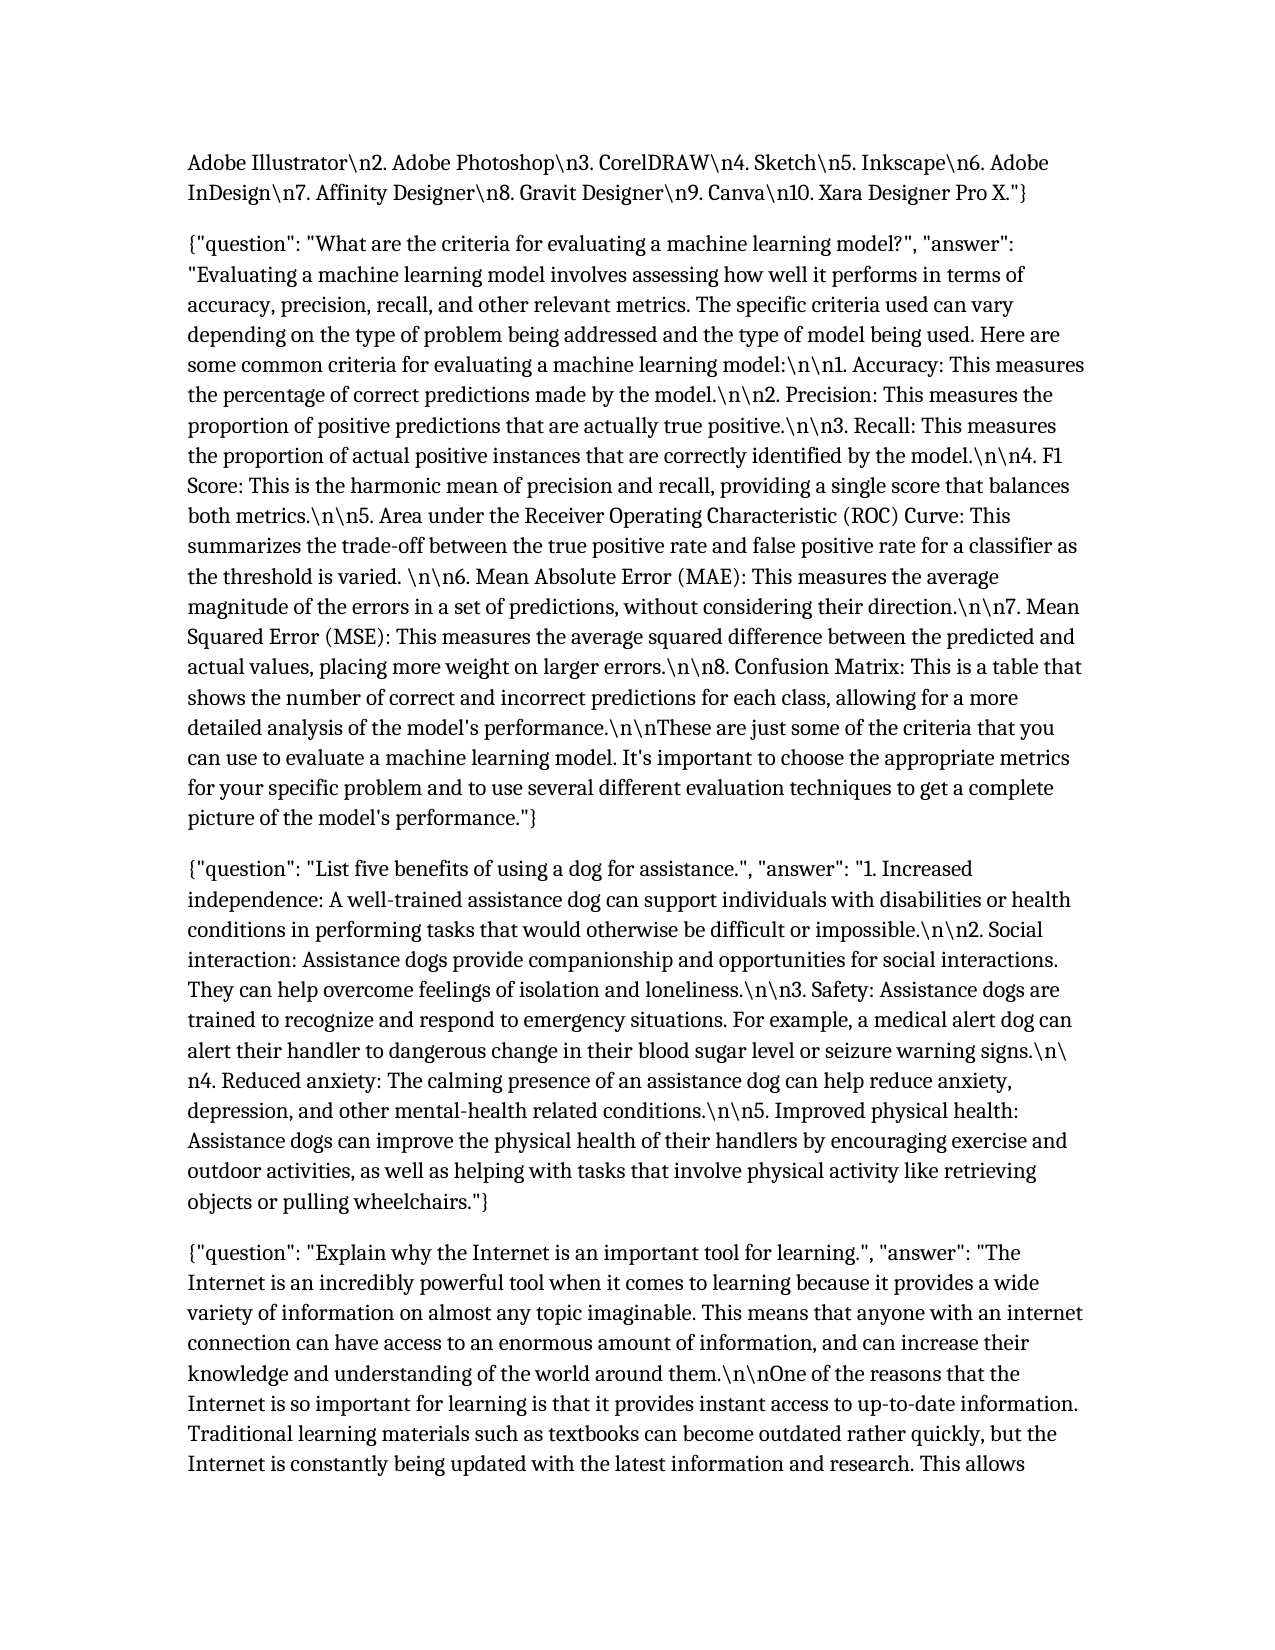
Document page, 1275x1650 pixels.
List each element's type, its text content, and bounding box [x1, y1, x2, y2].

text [187, 150, 1087, 207]
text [187, 1239, 1087, 1477]
text {"question": "What are the criteria for evaluating a machine learning model?", "answer": "Evaluating a machine learning model involves assessing how well it performs in terms of accuracy, precision, recall, and other relevant metrics. The specific criteria used can vary depending on the type of problem being addressed and the type of model being used. Here are some common criteria for evaluating a machine learning model:\n\n1. Accuracy: This measures the percentage of correct predictions made by the model.\n\n2. Precision: This measures the proportion of positive predictions that are actually true positive.\n\n3. Recall: This measures the proportion of actual positive instances that are correctly identified by the model.\n\n4. F1 Score: This is the harmonic mean of precision and recall, providing a single score that balances both metrics.\n\n5. Area under the Receiver Operating Characteristic (ROC) Curve: This summarizes the trade-off between the true positive rate and false positive rate for a classifier as the threshold is varied. \n\n6. Mean Absolute Error (MAE): This measures the average magnitude of the errors in a set of predictions, without considering their direction.\n\n7. Mean Squared Error (MSE): This measures the average squared difference between the predicted and actual values, placing more weight on larger errors.\n\n8. Confusion Matrix: This is a table that shows the number of correct and incorrect predictions for each class, allowing for a more detailed analysis of the model's performance.\n\nThese are just some of the criteria that you can use to evaluate a machine learning model. It's important to choose the appropriate metrics for your specific problem and to use several different evaluation techniques to get a complete picture of the model's performance."} [187, 231, 1087, 832]
text {"question": "List five benefits of using a dog for assistance.", "answer": "1. Increased independence: A well-trained assistance dog can support individuals with disabilities or health conditions in performing tasks that would otherwise be difficult or impossible.\n\n2. Social interaction: Assistance dogs provide companionship and opportunities for social interactions. They can help overcome feelings of isolation and loneliness.\n\n3. Safety: Assistance dogs are trained to recognize and respond to emergency situations. For example, a medical alert dog can alert their handler to dangerous change in their blood sugar level or seizure warning signs.\n\n4. Reduced anxiety: The calming presence of an assistance dog can help reduce anxiety, depression, and other mental-health related conditions.\n\n5. Improved physical health: Assistance dogs can improve the physical health of their handlers by encouraging exercise and outdoor activities, as well as helping with tasks that involve physical activity like retrieving objects or pulling wheelchairs."} [187, 856, 1087, 1215]
